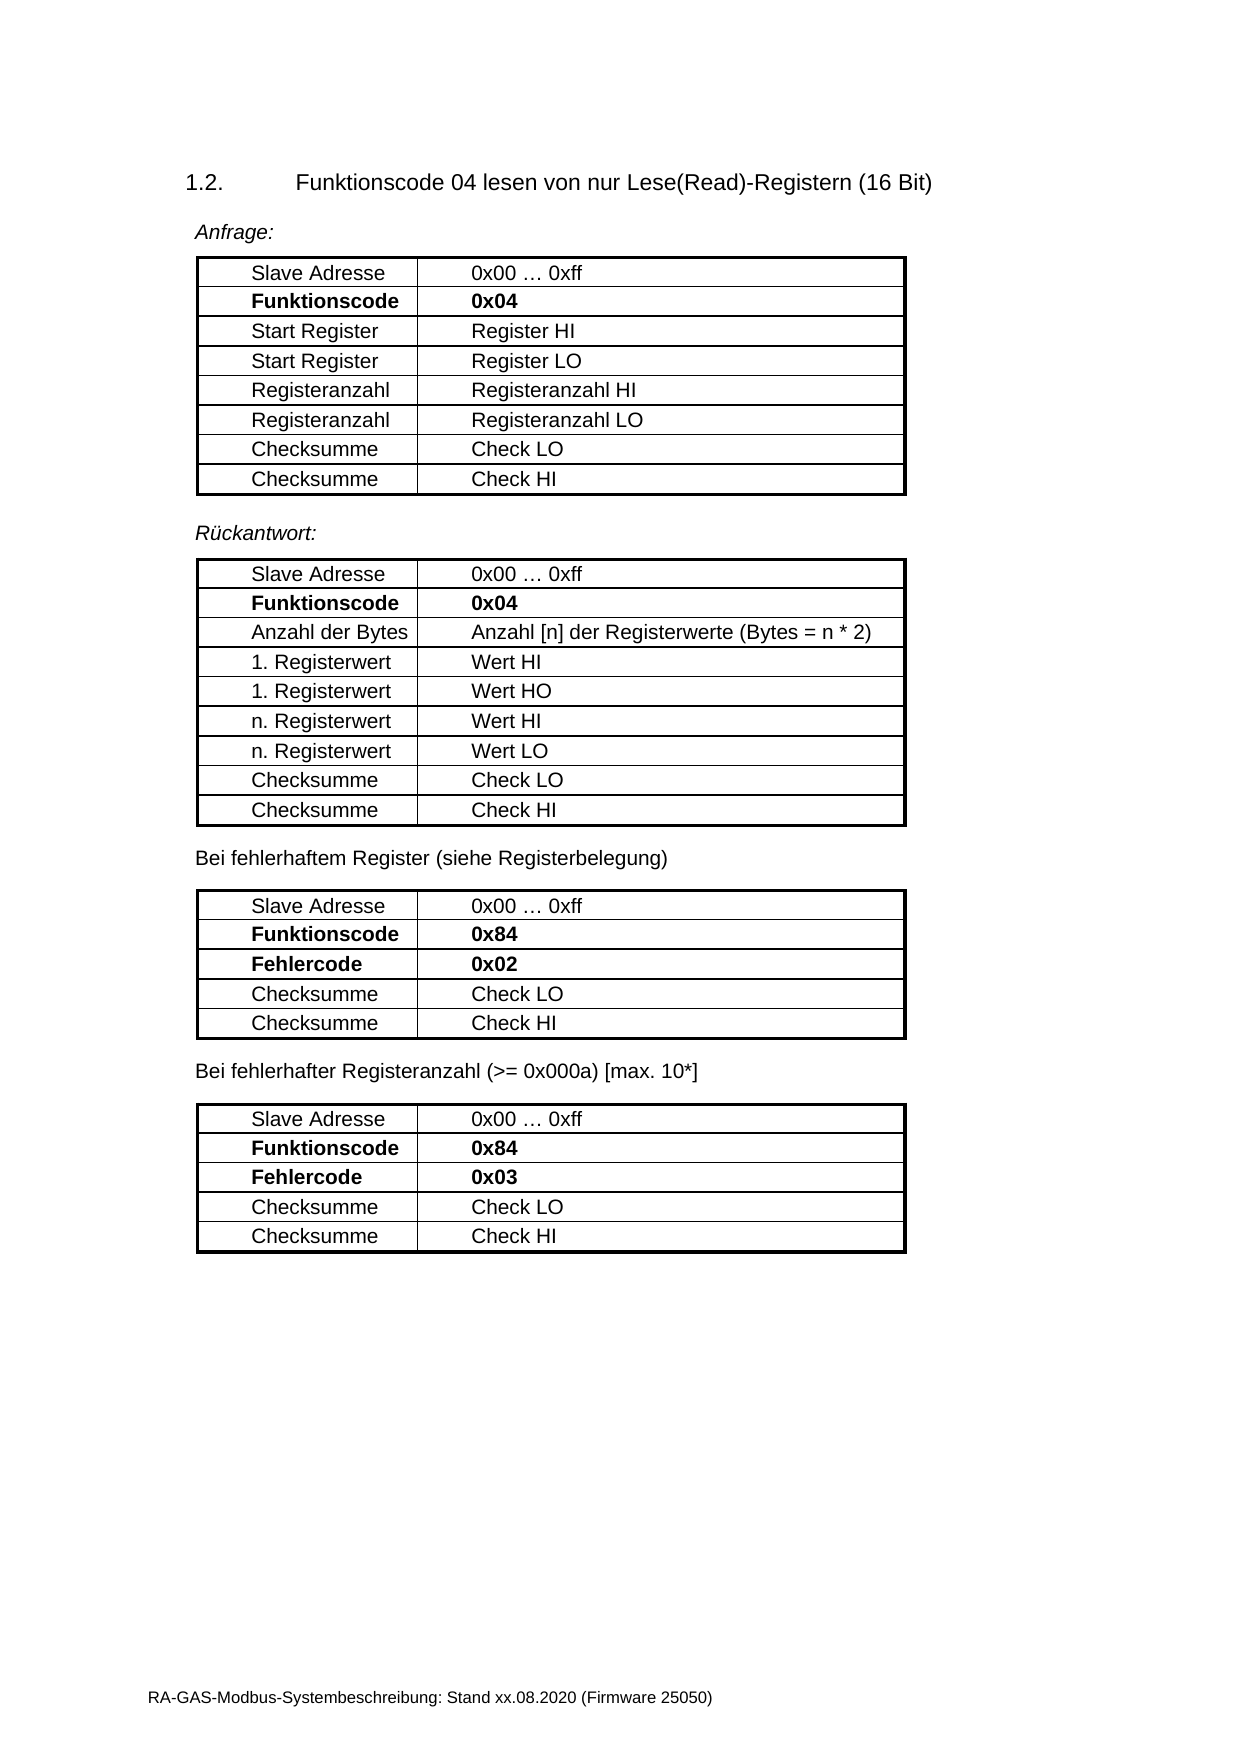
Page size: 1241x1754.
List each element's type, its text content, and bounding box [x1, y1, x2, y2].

table_cell Check HI [418, 465, 903, 493]
table_cell n. Registerwert [199, 707, 417, 735]
table_cell Check HI [418, 1222, 903, 1250]
table_cell Wert HI [418, 707, 903, 735]
table_cell Registeranzahl LO [418, 406, 903, 434]
table_cell 0x04 [418, 589, 903, 617]
table_cell Check HI [418, 1009, 903, 1037]
subtitle Funktionscode 04 lesen von nur Lese(Read)-Registern (16 Bit) [185, 168, 1093, 195]
table_cell Funktionscode [199, 287, 417, 315]
table_cell Wert HI [418, 648, 903, 676]
table_cell Fehlercode [199, 950, 417, 978]
table_cell Checksumme [199, 465, 417, 493]
table_cell Register HI [418, 317, 903, 345]
table_cell Check LO [418, 766, 903, 794]
table_cell Funktionscode [199, 1134, 417, 1162]
table_cell Start Register [199, 347, 417, 374]
table_header Slave Adresse [199, 892, 417, 919]
table_cell Checksumme [199, 766, 417, 794]
text Anfrage: [195, 220, 1093, 244]
text Bei fehlerhaftem Register (siehe Registerbelegung) [195, 846, 1093, 870]
table_cell 0x84 [418, 920, 903, 948]
table_cell 0x02 [418, 950, 903, 978]
table_header Slave Adresse [199, 561, 417, 587]
table_cell 0x04 [418, 287, 903, 315]
table_header 0x00 … 0xff [418, 561, 903, 587]
table_cell Funktionscode [199, 589, 417, 617]
table_header 0x00 … 0xff [418, 1106, 903, 1132]
table_cell Registeranzahl [199, 376, 417, 404]
text Bei fehlerhafter Registeranzahl (>= 0x000a) [max. 10*] [195, 1059, 1093, 1083]
table_header Slave Adresse [199, 1106, 417, 1132]
table_cell Checksumme [199, 1193, 417, 1221]
text Rückantwort: [195, 521, 1093, 545]
table_cell Start Register [199, 317, 417, 345]
table_cell Checksumme [199, 796, 417, 824]
table_cell Wert LO [418, 737, 903, 764]
table_cell 0x84 [418, 1134, 903, 1162]
table_cell Wert HO [418, 677, 903, 705]
table_header 0x00 … 0xff [418, 892, 903, 919]
table_cell Registeranzahl [199, 406, 417, 434]
table_cell Checksumme [199, 435, 417, 463]
table_cell Check HI [418, 796, 903, 824]
table_cell Fehlercode [199, 1163, 417, 1191]
table_cell 1. Registerwert [199, 648, 417, 676]
table_cell 1. Registerwert [199, 677, 417, 705]
table_cell Anzahl [n] der Registerwerte (Bytes = n * 2) [418, 618, 903, 646]
table_cell n. Registerwert [199, 737, 417, 764]
table_cell Registeranzahl HI [418, 376, 903, 404]
table_cell Check LO [418, 1193, 903, 1221]
table_header 0x00 … 0xff [418, 259, 903, 286]
table_header Slave Adresse [199, 259, 417, 286]
table_cell Check LO [418, 980, 903, 1007]
table_cell Checksumme [199, 980, 417, 1007]
table_cell Anzahl der Bytes [199, 618, 417, 646]
table_cell Check LO [418, 435, 903, 463]
table_cell Checksumme [199, 1009, 417, 1037]
table_cell Funktionscode [199, 920, 417, 948]
table_cell 0x03 [418, 1163, 903, 1191]
table_cell Checksumme [199, 1222, 417, 1250]
table_cell Register LO [418, 347, 903, 374]
